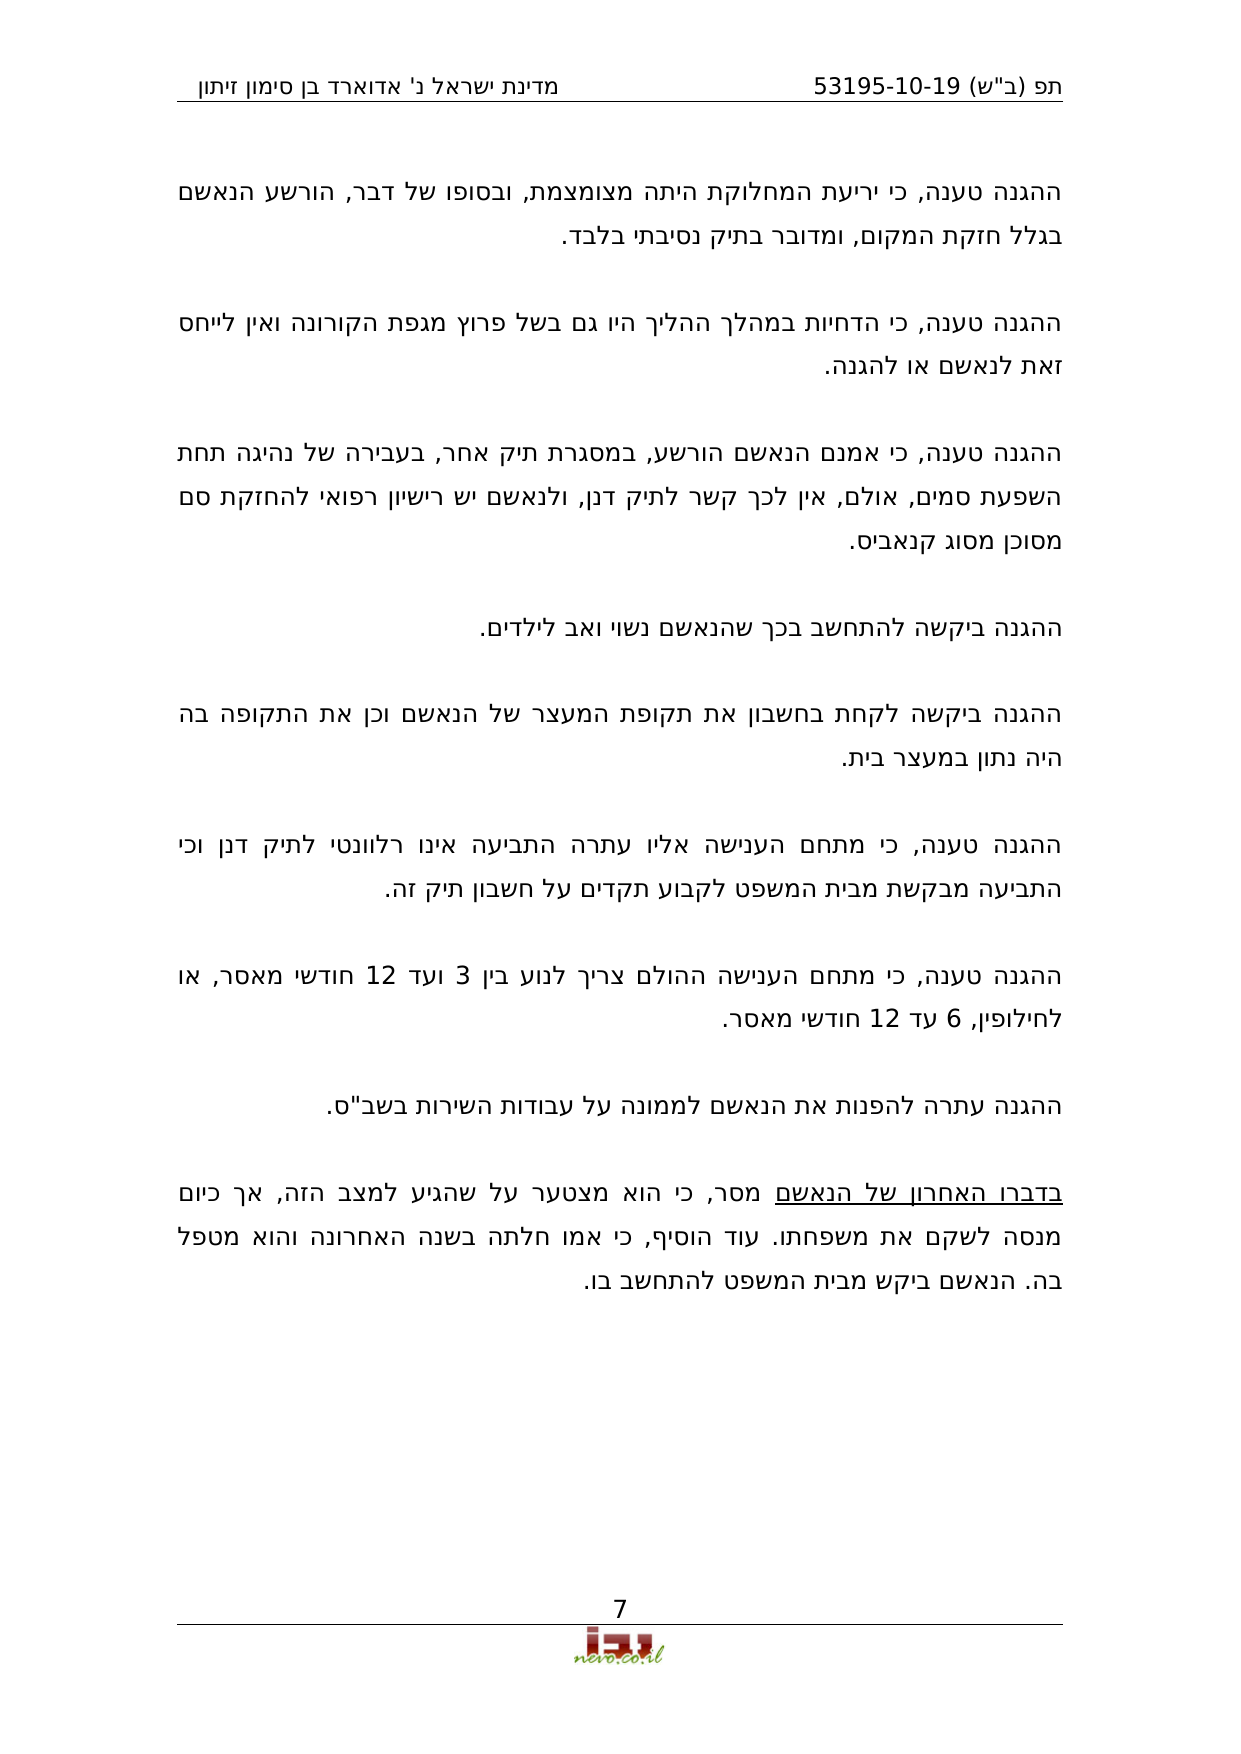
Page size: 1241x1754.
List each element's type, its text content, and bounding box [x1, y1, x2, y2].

text ההגנה טענה, כי אמנם הנאשם הורשע, במסגרת תיק אחר, בעבירה של נהיגה תחת השפעת סמים, אולם, אין לכך קשר לתיק דנן, ולנאשם יש רישיון רפואי להחזקת סם מסוכן מסוג קנאביס. [177, 438, 1063, 555]
text ההגנה טענה, כי מתחם הענישה אליו עתרה התביעה אינו רלוונטי לתיק דנן וכי התביעה מבקשת מבית המשפט לקבוע תקדים על חשבון תיק זה. [177, 830, 1063, 903]
text ההגנה טענה, כי יריעת המחלוקת היתה מצומצמת, ובסופו של דבר, הורשע הנאשם בגלל חזקת המקום, ומדובר בתיק נסיבתי בלבד. [177, 177, 1063, 250]
text ההגנה עתרה להפנות את הנאשם לממונה על עבודות השירות בשב"ס. [177, 1092, 1063, 1121]
text ההגנה ביקשה לקחת בחשבון את תקופת המעצר של הנאשם וכן את התקופה בה היה נתון במעצר בית. [177, 700, 1063, 773]
text ההגנה טענה, כי מתחם הענישה ההולם צריך לנוע בין 3 ועד 12 חודשי מאסר, או לחילופין, 6 עד 12 חודשי מאסר. [177, 961, 1063, 1034]
text ההגנה ביקשה להתחשב בכך שהנאשם נשוי ואב לילדים. [177, 613, 1063, 642]
text בדברו האחרון של הנאשם מסר, כי הוא מצטער על שהגיע למצב הזה, אך כיום מנסה לשקם את משפחתו. עוד הוסיף, כי אמו חלתה בשנה האחרונה והוא מטפל בה. הנאשם ביקש מבית המשפט להתחשב בו. [177, 1178, 1063, 1295]
picture [574, 1626, 666, 1665]
text ההגנה טענה, כי הדחיות במהלך ההליך היו גם בשל פרוץ מגפת הקורונה ואין לייחס זאת לנאשם או להגנה. [177, 308, 1063, 381]
